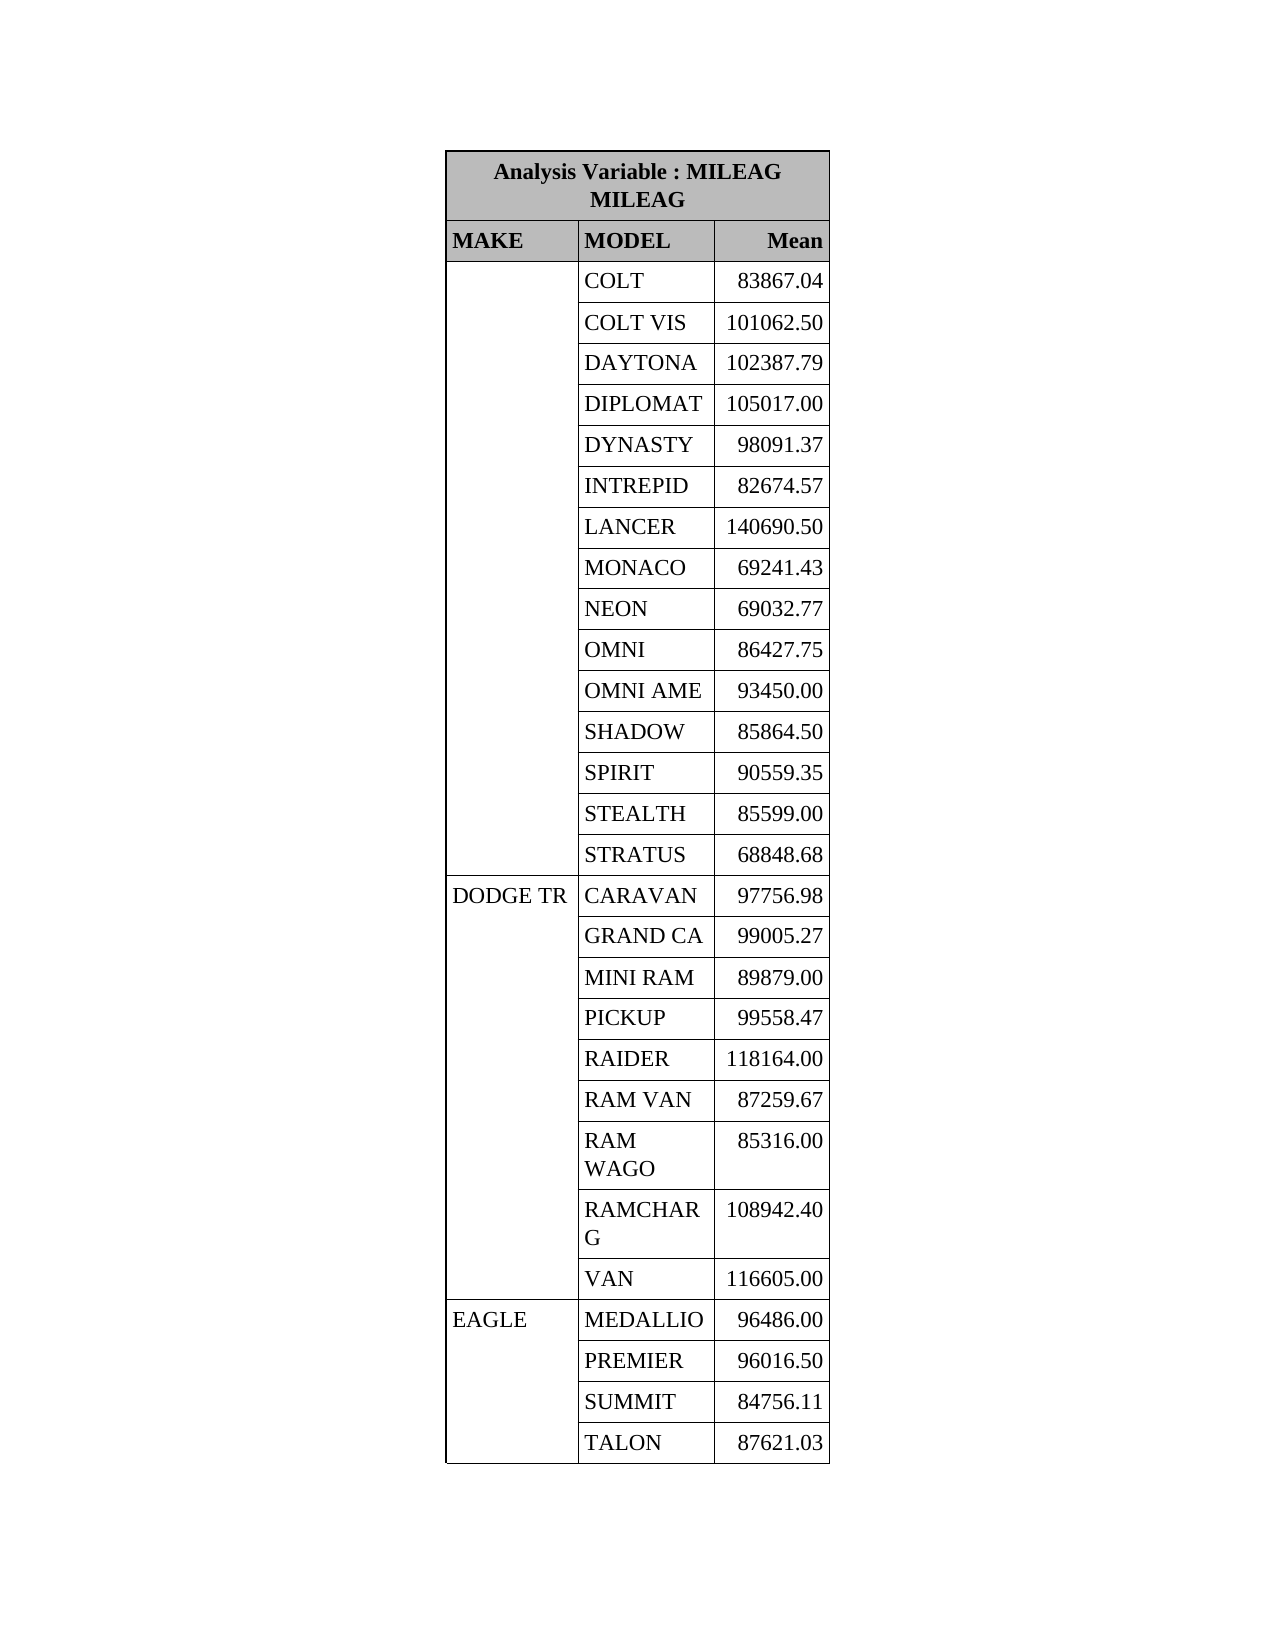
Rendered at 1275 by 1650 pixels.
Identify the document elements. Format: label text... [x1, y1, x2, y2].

table_cell 116605.00 [715, 1259, 829, 1299]
table_cell RAMCHARG [579, 1190, 714, 1258]
table_cell OMNI AME [579, 671, 714, 711]
table_cell 93450.00 [715, 671, 829, 711]
table_cell SUMMIT [579, 1382, 714, 1422]
table_cell 90559.35 [715, 753, 829, 793]
table_cell 83867.04 [715, 262, 829, 302]
table_cell MONACO [579, 549, 714, 588]
table_cell DAYTONA [579, 344, 714, 384]
table_cell RAIDER [579, 1040, 714, 1079]
table_cell LANCER [579, 508, 714, 547]
table_cell EAGLE [447, 1300, 578, 1463]
table_cell NEON [579, 589, 714, 629]
table_cell 105017.00 [715, 385, 829, 424]
table_cell 97756.98 [715, 876, 829, 916]
table_cell PREMIER [579, 1341, 714, 1381]
table_cell 98091.37 [715, 426, 829, 466]
table_cell 69241.43 [715, 549, 829, 588]
table_cell MEDALLIO [579, 1300, 714, 1340]
table_cell SHADOW [579, 712, 714, 752]
table_cell PICKUP [579, 999, 714, 1039]
table_cell 87259.67 [715, 1081, 829, 1121]
table_cell DIPLOMAT [579, 385, 714, 424]
table_cell 140690.50 [715, 508, 829, 547]
table_cell 85599.00 [715, 794, 829, 834]
table_cell STRATUS [579, 835, 714, 875]
table_cell CARAVAN [579, 876, 714, 916]
table_cell 86427.75 [715, 630, 829, 670]
table_cell 108942.40 [715, 1190, 829, 1258]
table_cell RAM VAN [579, 1081, 714, 1121]
table_cell RAM WAGO [579, 1122, 714, 1189]
table_cell 82674.57 [715, 467, 829, 506]
table_cell MINI RAM [579, 958, 714, 998]
table_cell COLT [579, 262, 714, 302]
table_cell TALON [579, 1423, 714, 1463]
table_cell 85864.50 [715, 712, 829, 752]
table_cell MODEL [579, 221, 714, 261]
table_cell 96016.50 [715, 1341, 829, 1381]
table_cell 69032.77 [715, 589, 829, 629]
table_cell SPIRIT [579, 753, 714, 793]
table_cell 68848.68 [715, 835, 829, 875]
table_cell 101062.50 [715, 303, 829, 343]
table_cell 84756.11 [715, 1382, 829, 1422]
table_cell Mean [715, 221, 829, 261]
table_cell OMNI [579, 630, 714, 670]
table_cell 89879.00 [715, 958, 829, 998]
table_cell DODGE TR [447, 876, 578, 1299]
table_header Analysis Variable : MILEAG MILEAG [447, 152, 829, 220]
table_cell 99005.27 [715, 917, 829, 957]
table_cell 99558.47 [715, 999, 829, 1039]
table_cell 102387.79 [715, 344, 829, 384]
table_cell GRAND CA [579, 917, 714, 957]
table_cell DYNASTY [579, 426, 714, 466]
table_cell 85316.00 [715, 1122, 829, 1189]
table_cell 118164.00 [715, 1040, 829, 1079]
table_cell COLT VIS [579, 303, 714, 343]
table_cell 96486.00 [715, 1300, 829, 1340]
table_cell STEALTH [579, 794, 714, 834]
table_cell 87621.03 [715, 1423, 829, 1463]
table_cell INTREPID [579, 467, 714, 506]
table_cell MAKE [447, 221, 578, 261]
table_cell VAN [579, 1259, 714, 1299]
